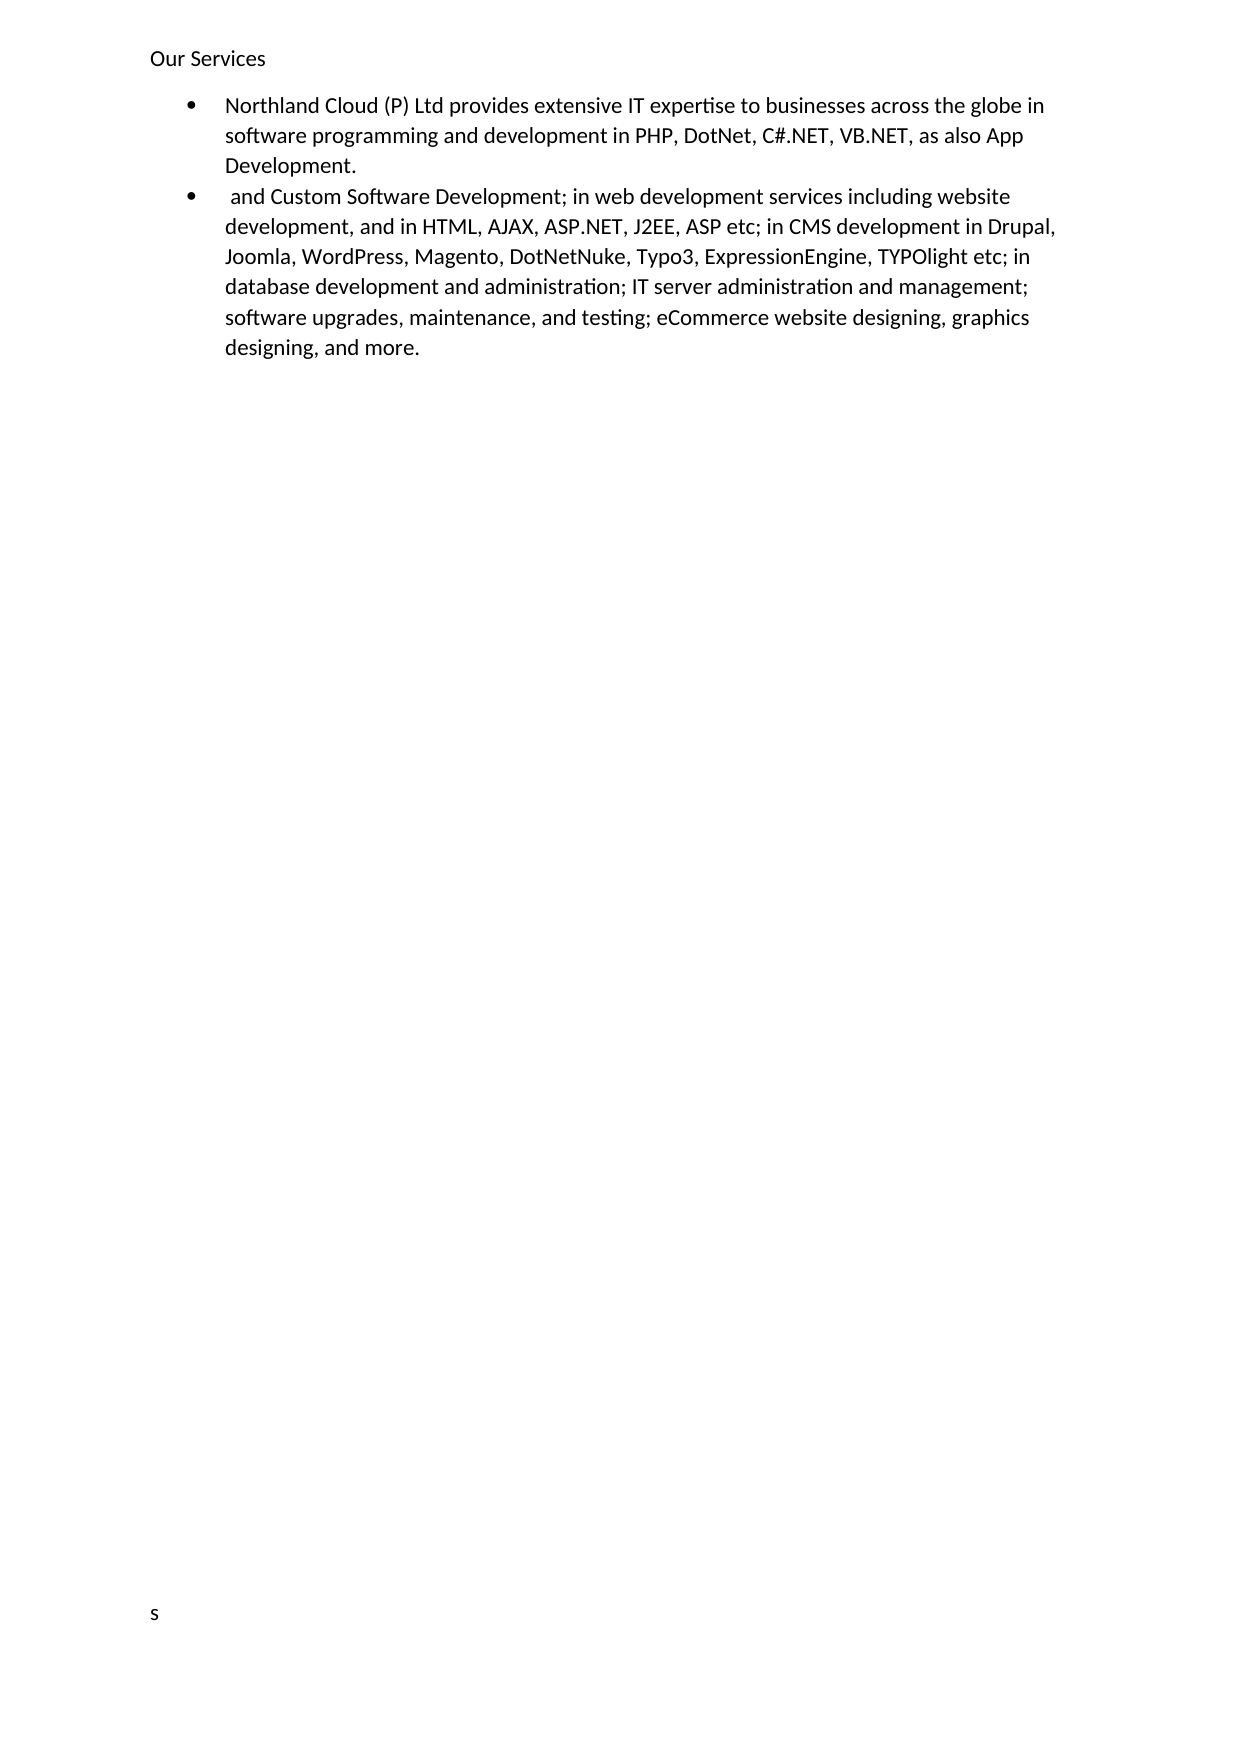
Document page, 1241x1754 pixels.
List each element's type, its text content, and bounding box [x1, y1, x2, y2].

text s [150, 1598, 1090, 1627]
text Our Services [150, 44, 1090, 72]
list and Custom Software Development; in web development services including website development, and in HTML, AJAX, ASP.NET, J2EE, ASP etc; in CMS development in Drupal, Joomla, WordPress, Magento, DotNetNuke, Typo3, ExpressionEngine, TYPOlight etc; in database development and administration; IT server administration and management; software upgrades, maintenance, and testing; eCommerce website designing, graphics designing, and more. [187, 182, 1090, 361]
list Northland Cloud (P) Ltd provides extensive IT expertise to businesses across the globe in software programming and development in PHP, DotNet, C#.NET, VB.NET, as also App Development. [187, 91, 1090, 180]
